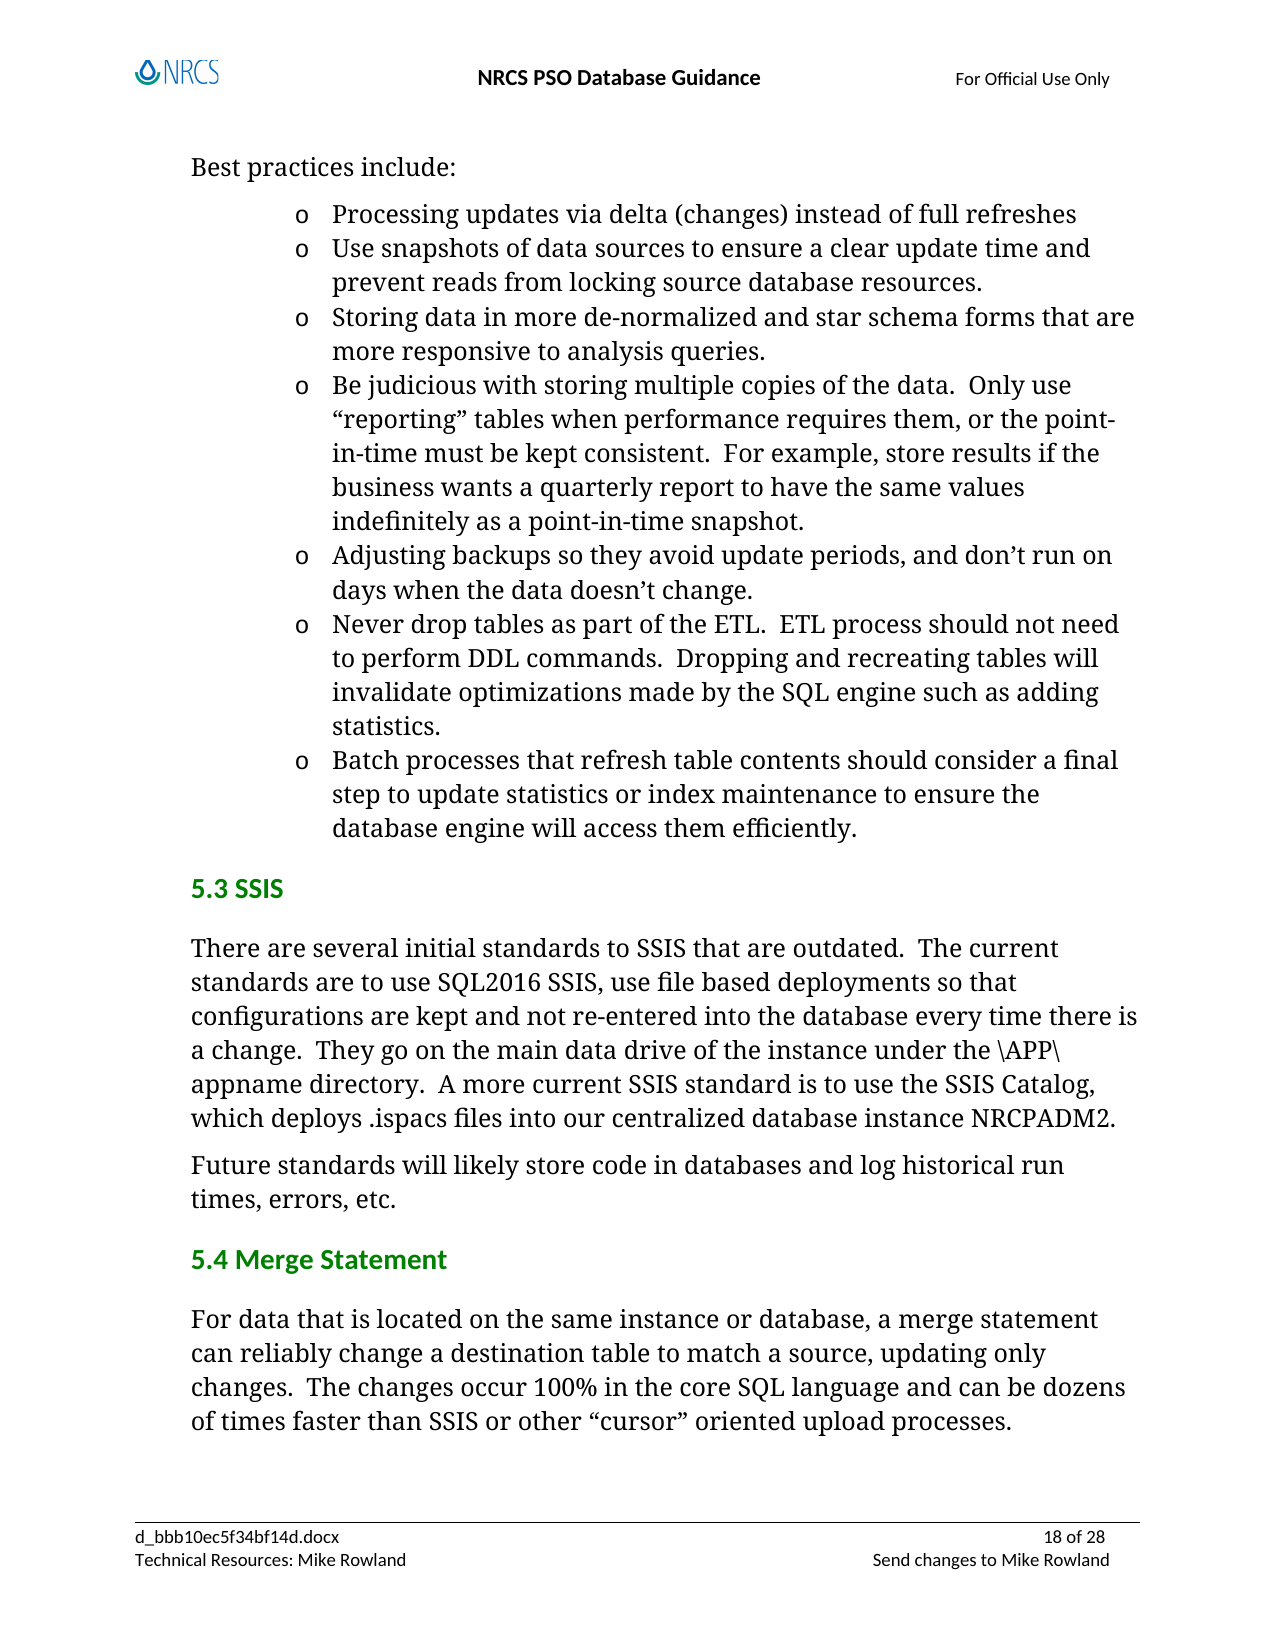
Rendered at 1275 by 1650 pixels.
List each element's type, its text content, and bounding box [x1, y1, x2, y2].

text There are several initial standards to SSIS that are outdated. The current standards are to use SQL2016 SSIS, use file based deployments so that configurations are kept and not re-entered into the database every time there is a change. They go on the main data drive of the instance under the \APP\appname directory. A more current SSIS standard is to use the SSIS Catalog, which deploys .ispacs files into our centralized database instance NRCPADM2. [191, 931, 1140, 1135]
list Be judicious with storing multiple copies of the data. Only use “reporting” tables when performance requires them, or the point-in-time must be kept consistent. For example, store results if the business wants a quarterly report to have the same values indefinitely as a point-in-time snapshot. [294, 367, 1140, 538]
text Best practices include: [191, 150, 1140, 184]
list Batch processes that refresh table contents should consider a final step to update statistics or index maintenance to ensure the database engine will access them efficiently. [294, 743, 1140, 845]
list Storing data in more de-normalized and star schema forms that are more responsive to analysis queries. [294, 299, 1140, 367]
picture [135, 60, 219, 85]
text For data that is located on the same instance or database, a merge statement can reliably change a destination table to match a source, updating only changes. The changes occur 100% in the core SQL language and can be dozens of times faster than SSIS or other “cursor” oriented upload processes. [191, 1301, 1140, 1438]
list Processing updates via delta (changes) instead of full refreshes [294, 197, 1140, 231]
subtitle SSIS [191, 870, 1140, 906]
list Adjusting backups so they avoid update periods, and don’t run on days when the data doesn’t change. [294, 538, 1140, 606]
subtitle Merge Statement [191, 1241, 1140, 1276]
list Use snapshots of data sources to ensure a clear update time and prevent reads from locking source database resources. [294, 231, 1140, 299]
text Future standards will likely store code in databases and log historical run times, errors, etc. [191, 1148, 1140, 1216]
list Never drop tables as part of the ETL. ETL process should not need to perform DDL commands. Dropping and recreating tables will invalidate optimizations made by the SQL engine such as adding statistics. [294, 606, 1140, 743]
